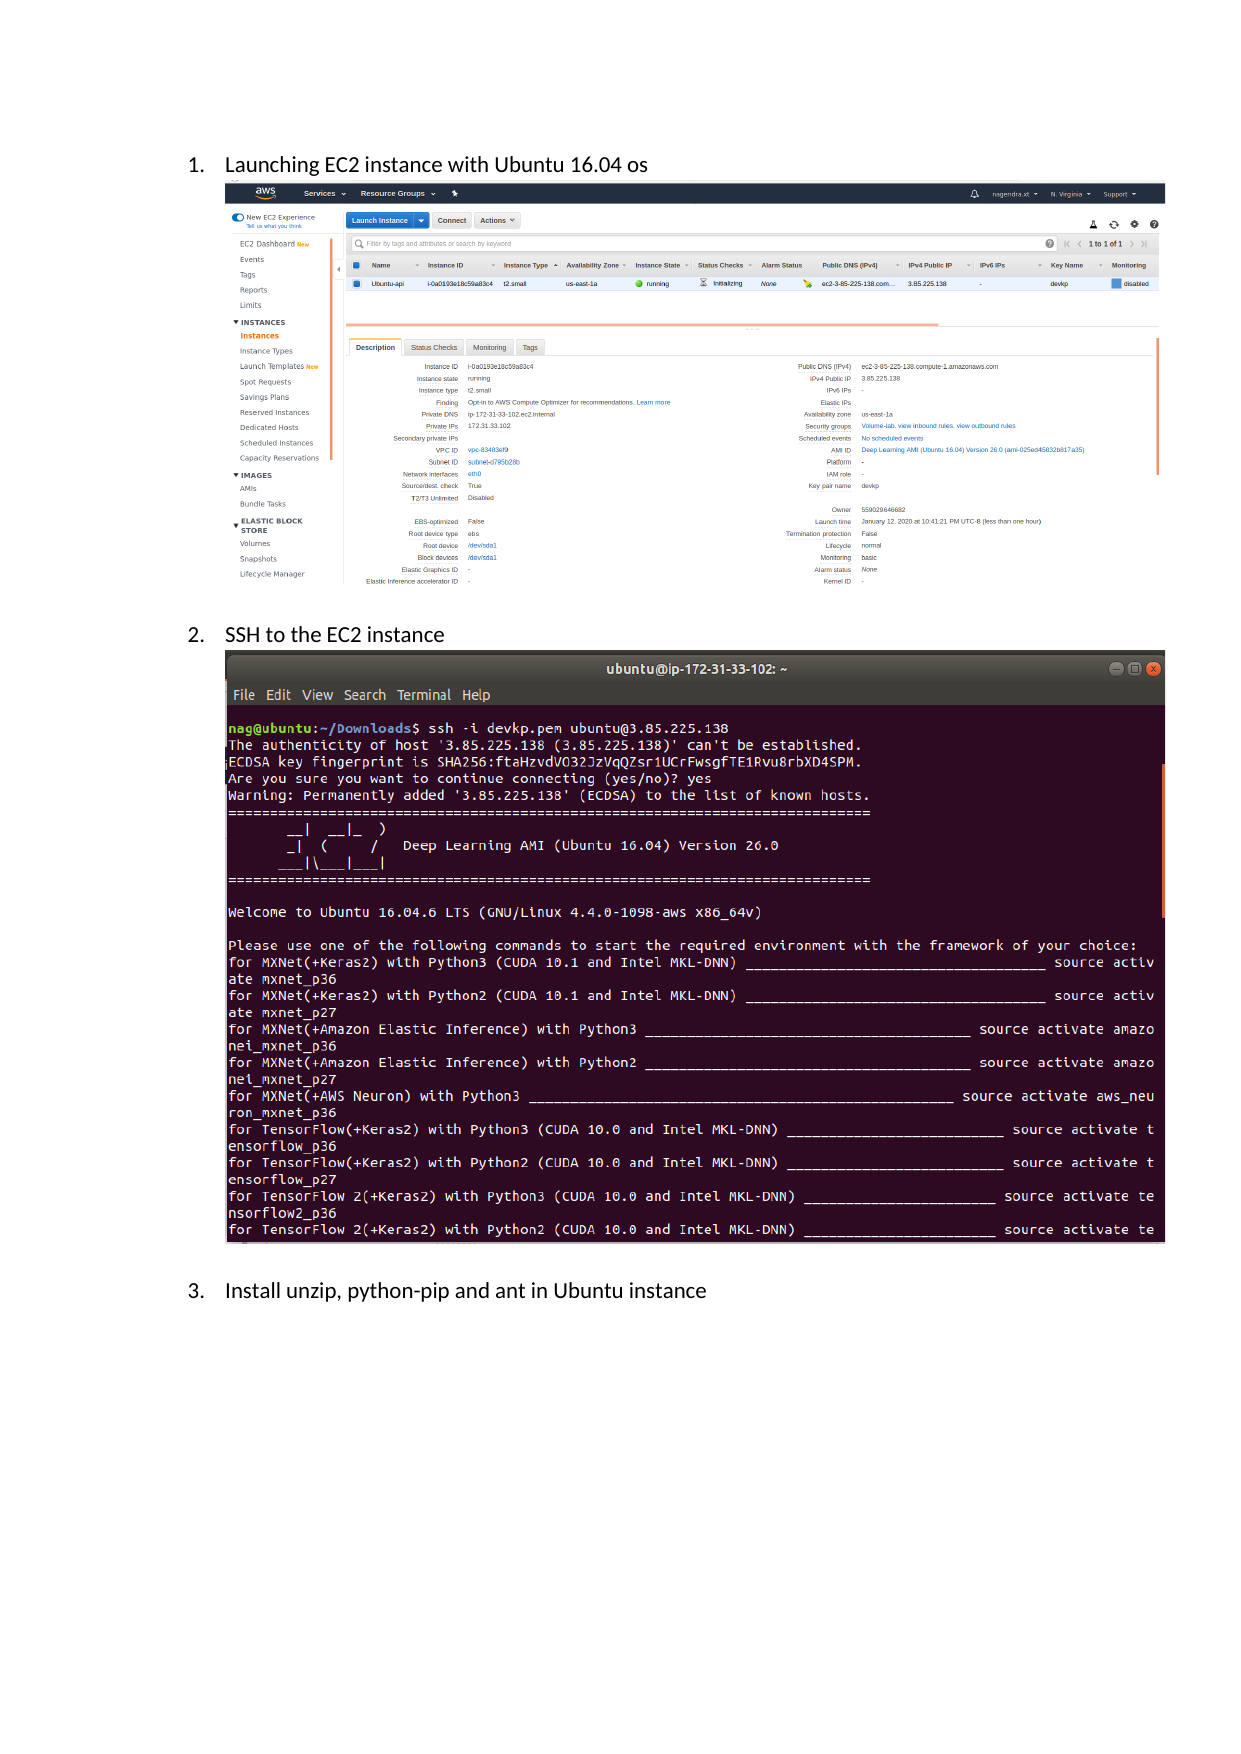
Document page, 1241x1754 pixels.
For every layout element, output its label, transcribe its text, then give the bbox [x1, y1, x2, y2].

list Launching EC2 instance with Ubuntu 16.04 os [187, 150, 1090, 178]
picture [225, 180, 1166, 588]
list Install unzip, python-pip and ant in Ubuntu instance [187, 1276, 1090, 1304]
list SSH to the EC2 instance [187, 620, 1090, 648]
picture [225, 650, 1166, 1244]
